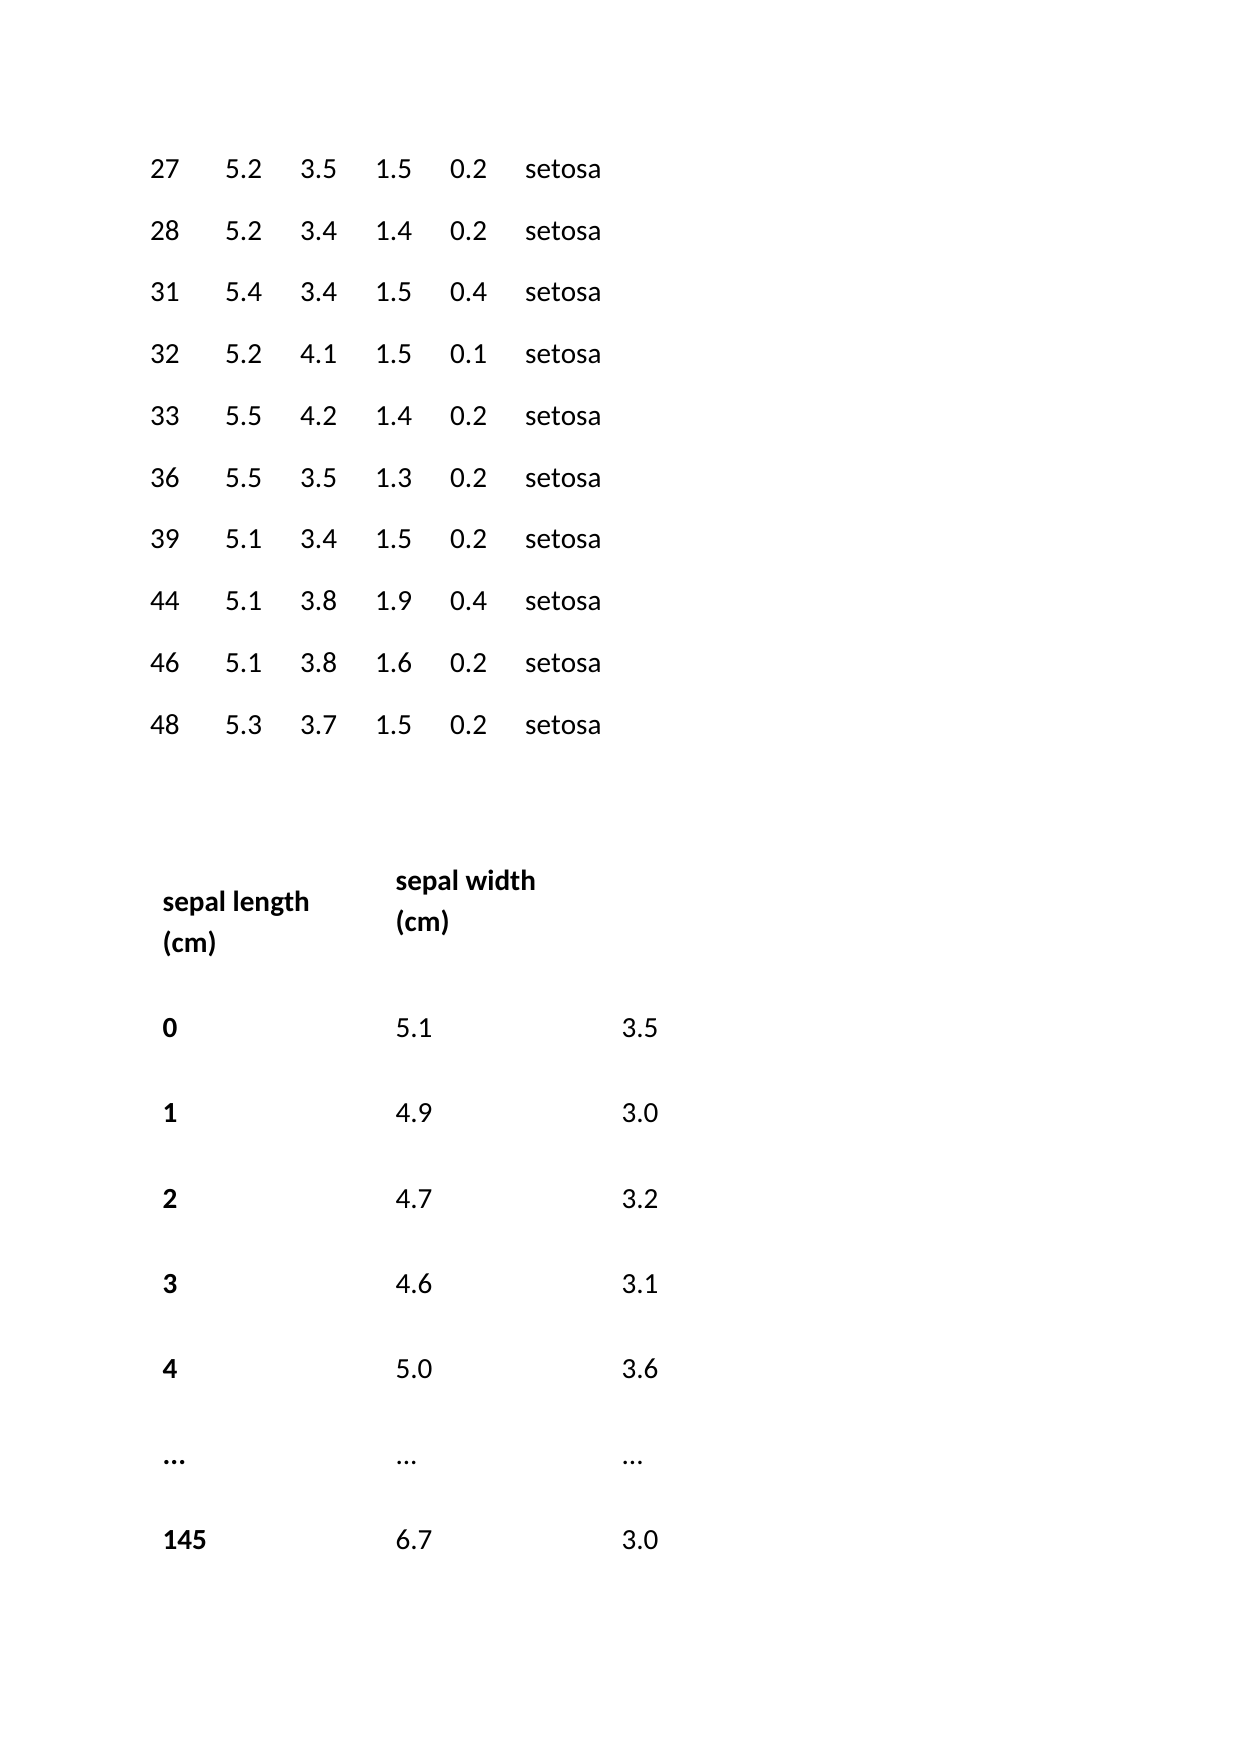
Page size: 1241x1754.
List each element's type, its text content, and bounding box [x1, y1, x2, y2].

table_cell 3 [150, 1253, 383, 1338]
text 48 5.3 3.7 1.5 0.2 setosa [150, 706, 1090, 742]
table_cell 145 [150, 1509, 383, 1594]
table_cell 3.2 [609, 1167, 671, 1253]
text 39 5.1 3.4 1.5 0.2 setosa [150, 521, 1090, 556]
table_header sepal width (cm) [383, 830, 609, 997]
table_cell 4.9 [383, 1082, 609, 1167]
table_cell 4.7 [383, 1167, 609, 1253]
table_cell ... [150, 1423, 383, 1508]
table_cell 3.1 [609, 1253, 671, 1338]
table_cell ... [609, 1423, 671, 1508]
table_cell 0 [150, 997, 383, 1082]
table_cell 6.7 [383, 1509, 609, 1594]
table_cell 3.0 [609, 1509, 671, 1594]
table_cell 1 [150, 1082, 383, 1167]
table_cell 5.0 [383, 1338, 609, 1423]
text 33 5.5 4.2 1.4 0.2 setosa [150, 397, 1090, 433]
table_cell 3.0 [609, 1082, 671, 1167]
text 28 5.2 3.4 1.4 0.2 setosa [150, 212, 1090, 247]
text 27 5.2 3.5 1.5 0.2 setosa [150, 150, 1090, 186]
table_cell 4 [150, 1338, 383, 1423]
text 31 5.4 3.4 1.5 0.4 setosa [150, 273, 1090, 309]
text 36 5.5 3.5 1.3 0.2 setosa [150, 459, 1090, 494]
text 32 5.2 4.1 1.5 0.1 setosa [150, 335, 1090, 371]
table_cell 5.1 [383, 997, 609, 1082]
table_cell 3.6 [609, 1338, 671, 1423]
table_cell ... [383, 1423, 609, 1508]
table_cell 3.5 [609, 997, 671, 1082]
text 46 5.1 3.8 1.6 0.2 setosa [150, 644, 1090, 680]
table_cell 4.6 [383, 1253, 609, 1338]
text 44 5.1 3.8 1.9 0.4 setosa [150, 582, 1090, 618]
table_cell 2 [150, 1167, 383, 1253]
table_header sepal length (cm) [150, 830, 383, 997]
